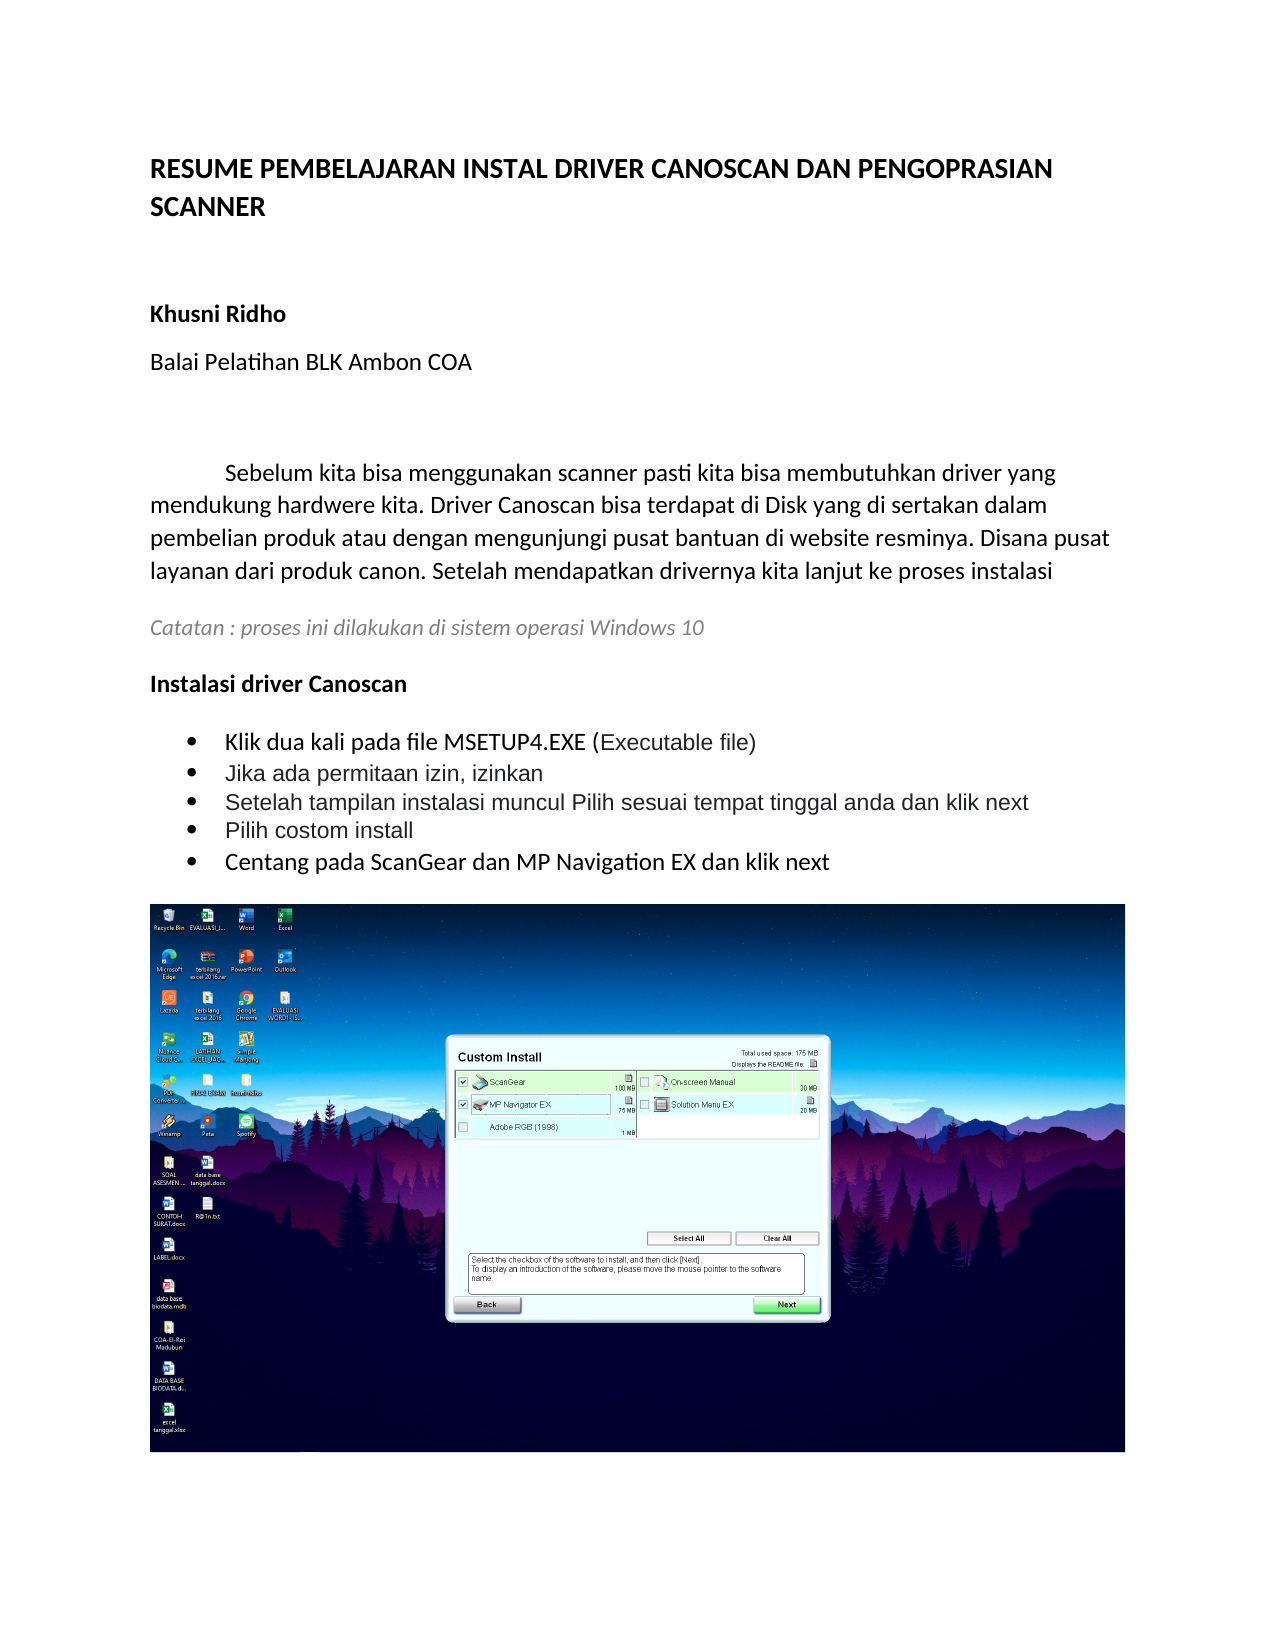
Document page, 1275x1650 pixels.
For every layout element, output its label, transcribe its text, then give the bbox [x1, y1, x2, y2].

list Jika ada permitaan izin, izinkan [187, 759, 1125, 786]
text Catatan : proses ini dilakukan di sistem operasi Windows 10 [150, 613, 1125, 641]
text RESUME PEMBELAJARAN INSTAL DRIVER CANOSCAN DAN PENGOPRASIAN SCANNER [150, 150, 1125, 224]
text Sebelum kita bisa menggunakan scanner pasti kita bisa membutuhkan driver yang mendukung hardwere kita. Driver Canoscan bisa terdapat di Disk yang di sertakan dalam pembelian produk atau dengan mengunjungi pusat bantuan di website resminya. Disana pusat layanan dari produk canon. Setelah mendapatkan drivernya kita lanjut ke proses instalasi [150, 457, 1125, 586]
picture [150, 904, 1125, 1453]
list Klik dua kali pada file MSETUP4.EXE (Executable file) [187, 727, 1125, 757]
list Setelah tampilan instalasi muncul Pilih sesuai tempat tinggal anda dan klik next [187, 788, 1125, 815]
picture [235, 1058, 258, 1062]
list Pilih costom install [187, 817, 1125, 844]
text Instalasi driver Canoscan [150, 669, 1125, 699]
text Balai Pelatihan BLK Ambon COA [150, 359, 1125, 374]
list Centang pada ScanGear dan MP Navigation EX dan klik next [187, 846, 1125, 877]
text Khusni Ridho [150, 299, 1125, 329]
